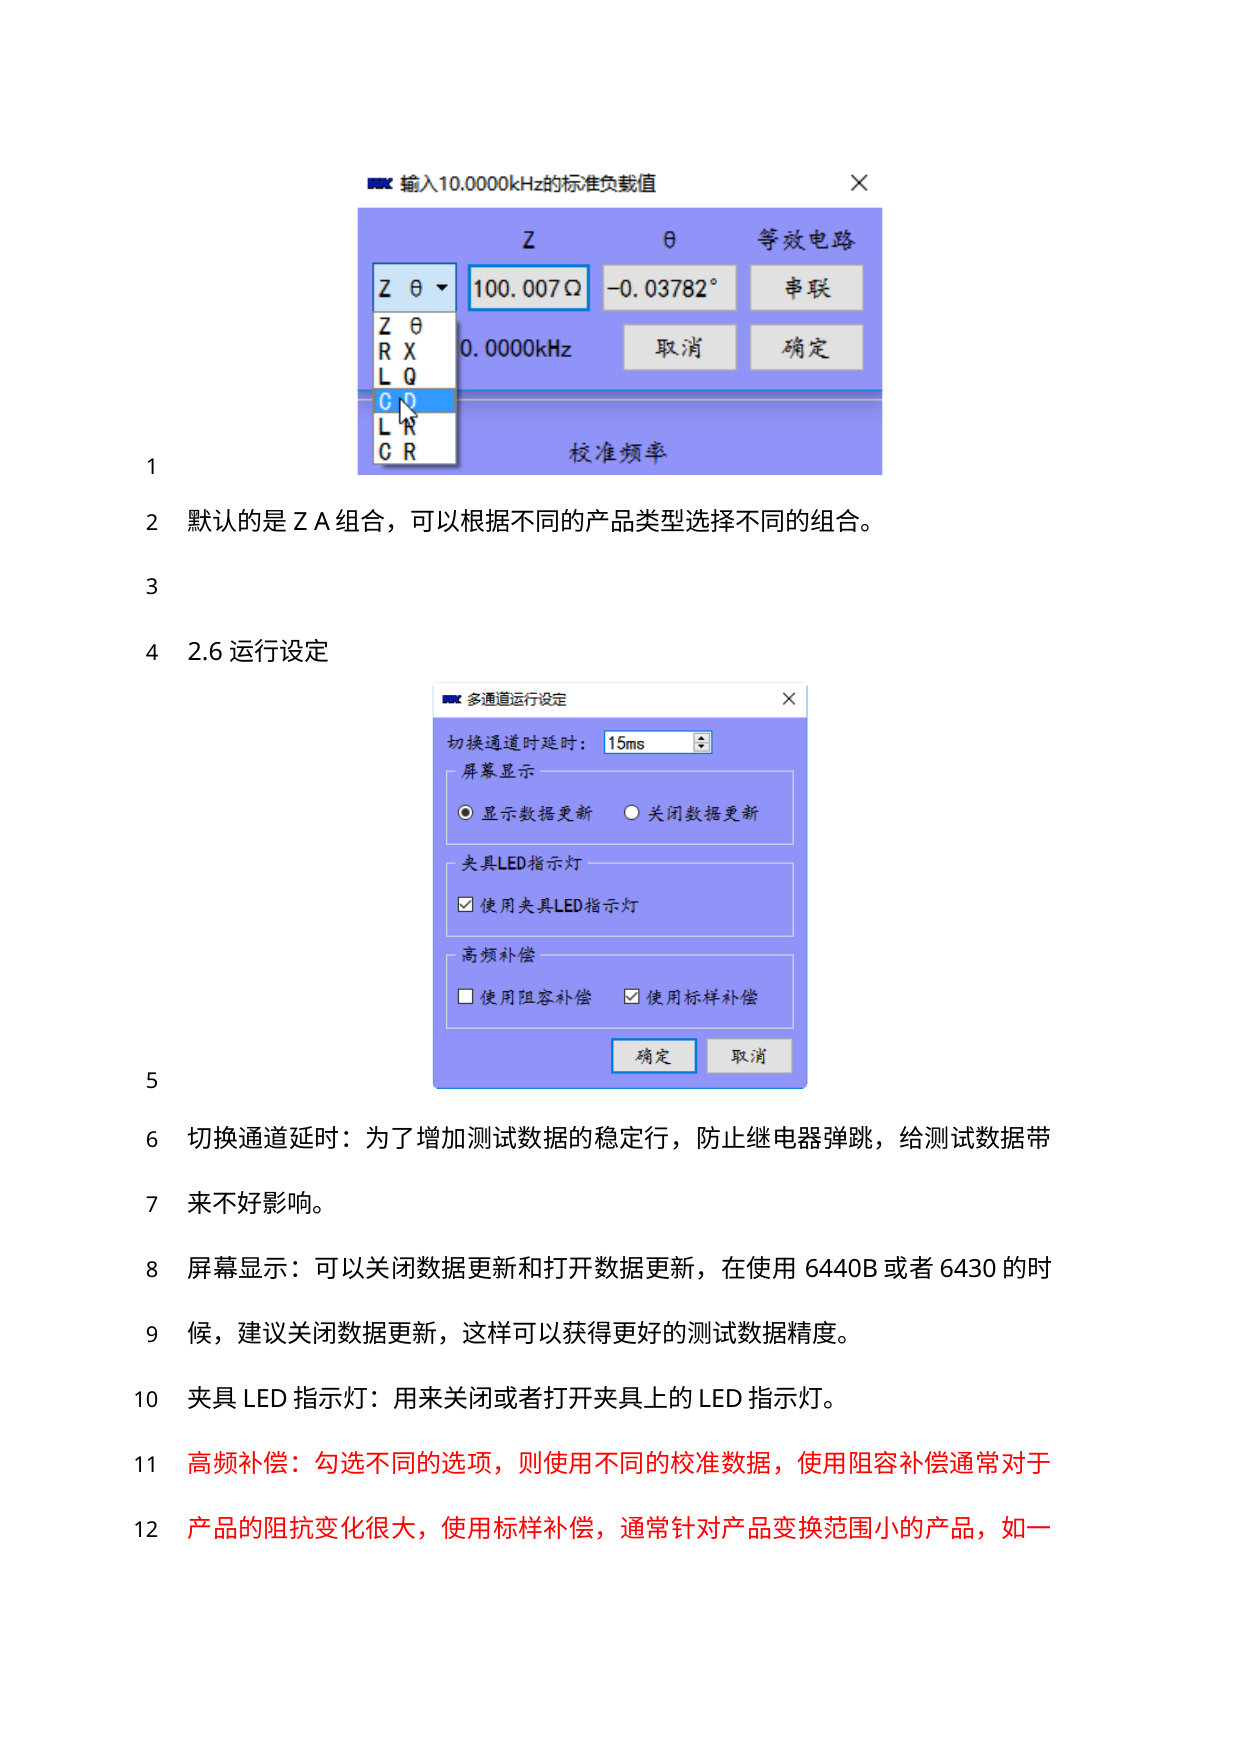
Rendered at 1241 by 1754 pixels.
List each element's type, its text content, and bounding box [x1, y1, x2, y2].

text 夹具LED指示灯：用来关闭或者打开夹具上的LED指示灯。 [187, 1364, 1053, 1429]
picture [357, 162, 883, 475]
text 默认的是 Z A组合，可以根据不同的产品类型选择不同的组合。 [187, 487, 1053, 552]
text 屏幕显示：可以关闭数据更新和打开数据更新，在使用6440B或者6430的时候，建议关闭数据更新，这样可以获得更好的测试数据精度。 [187, 1234, 1053, 1364]
text 2.6 运行设定 [187, 617, 1053, 682]
text 切换通道延时：为了增加测试数据的稳定行，防止继电器弹跳，给测试数据带来不好影响。 [187, 1104, 1053, 1234]
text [187, 1429, 1053, 1559]
picture [432, 682, 808, 1089]
